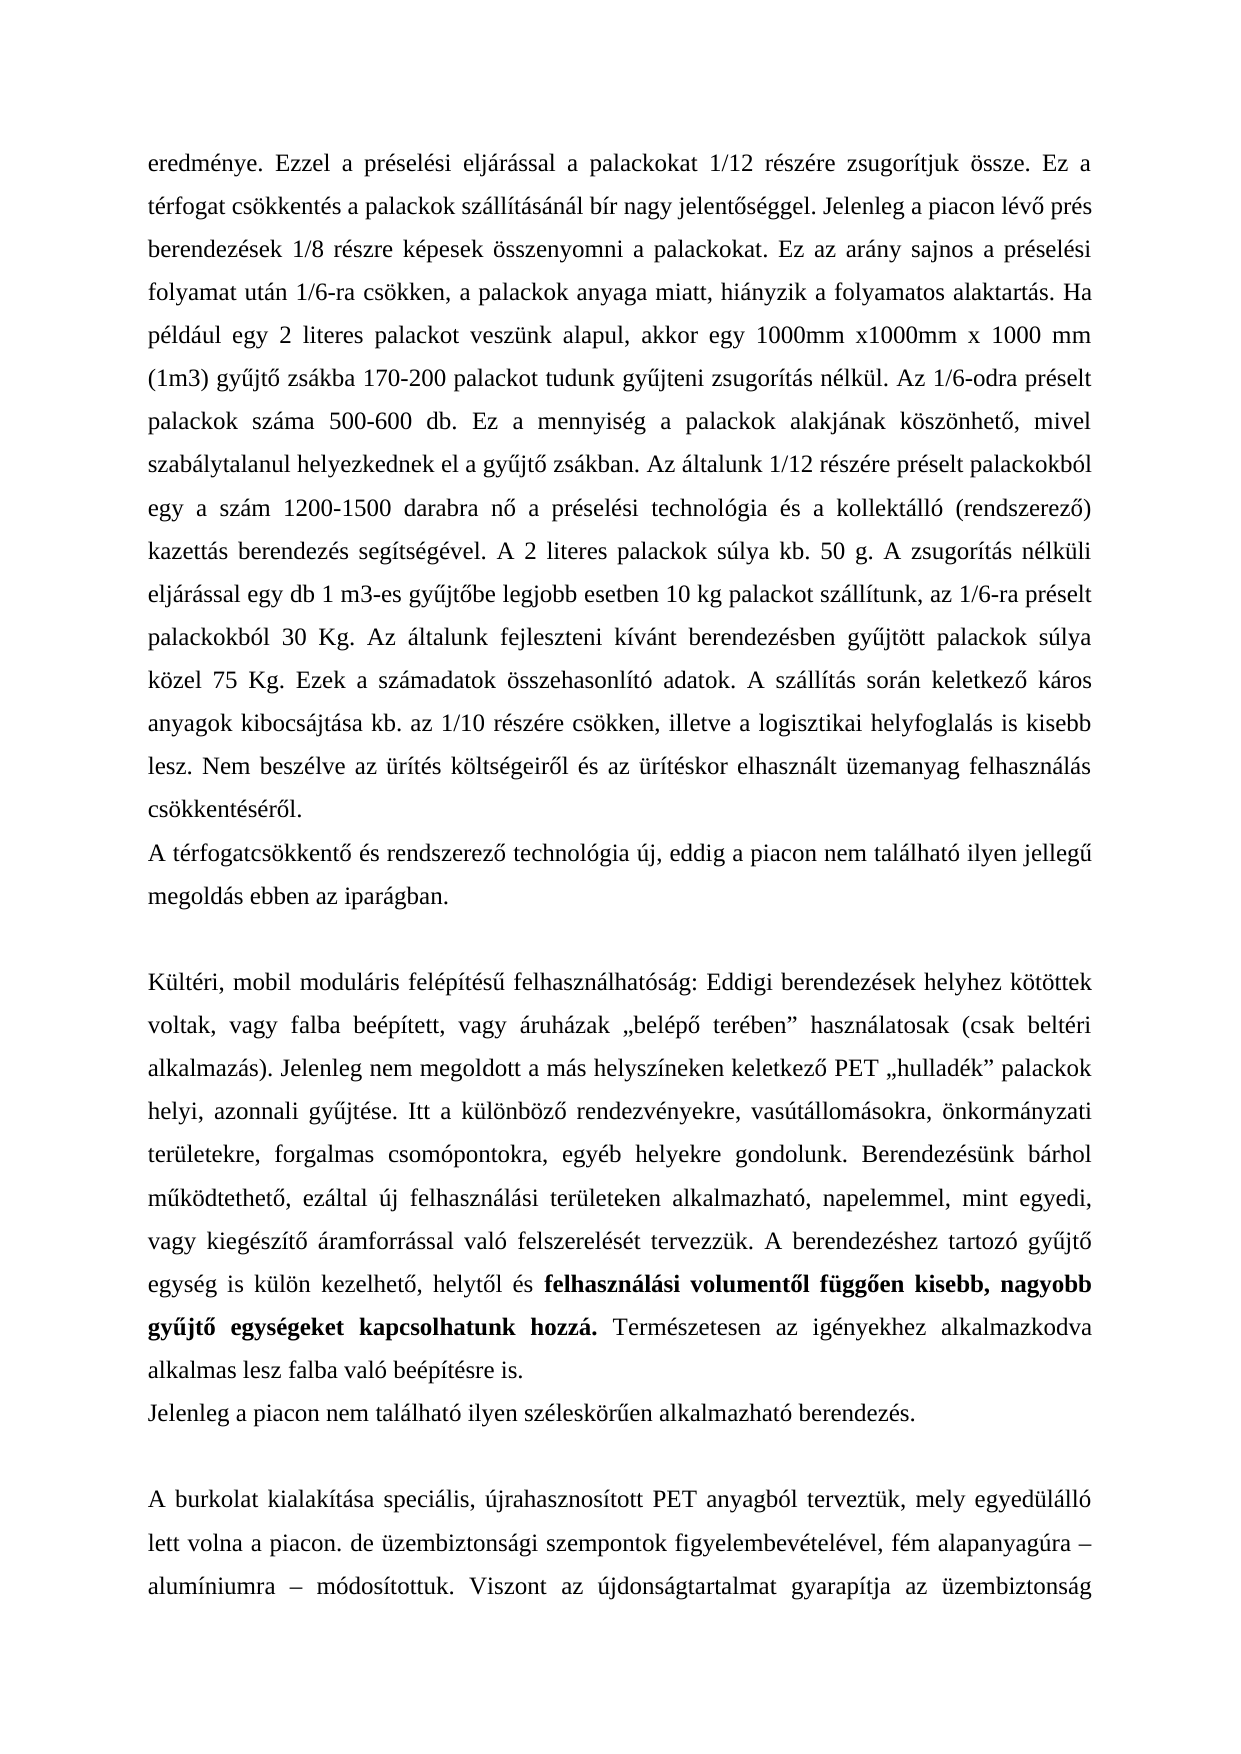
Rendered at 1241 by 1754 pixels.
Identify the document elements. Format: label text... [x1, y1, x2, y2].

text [148, 148, 1093, 823]
text Jelenleg a piacon nem található ilyen széleskörűen alkalmazható berendezés. [148, 1398, 1093, 1427]
text A térfogatcsökkentő és rendszerező technológia új, eddig a piacon nem található ilyen jellegű megoldás ebben az iparágban. [148, 838, 1093, 909]
text Kültéri, mobil moduláris felépítésű felhasználhatóság: Eddigi berendezések helyhez kötöttek voltak, vagy falba beépített, vagy áruházak „belépő terében” használatosak (csak beltéri alkalmazás). Jelenleg nem megoldott a más helyszíneken keletkező PET „hulladék” palackok helyi, azonnali gyűjtése. Itt a különböző rendezvényekre, vasútállomásokra, önkormányzati területekre, forgalmas csomópontokra, egyéb helyekre gondolunk. Berendezésünk bárhol működtethető, ezáltal új felhasználási területeken alkalmazható, napelemmel, mint egyedi, vagy kiegészítő áramforrással való felszerelését tervezzük. A berendezéshez tartozó gyűjtő egység is külön kezelhető, helytől és felhasználási volumentől függően kisebb, nagyobb gyűjtő egységeket kapcsolhatunk hozzá. Természetesen az igényekhez alkalmazkodva alkalmas lesz falba való beépítésre is. [148, 967, 1093, 1384]
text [148, 1484, 1093, 1599]
